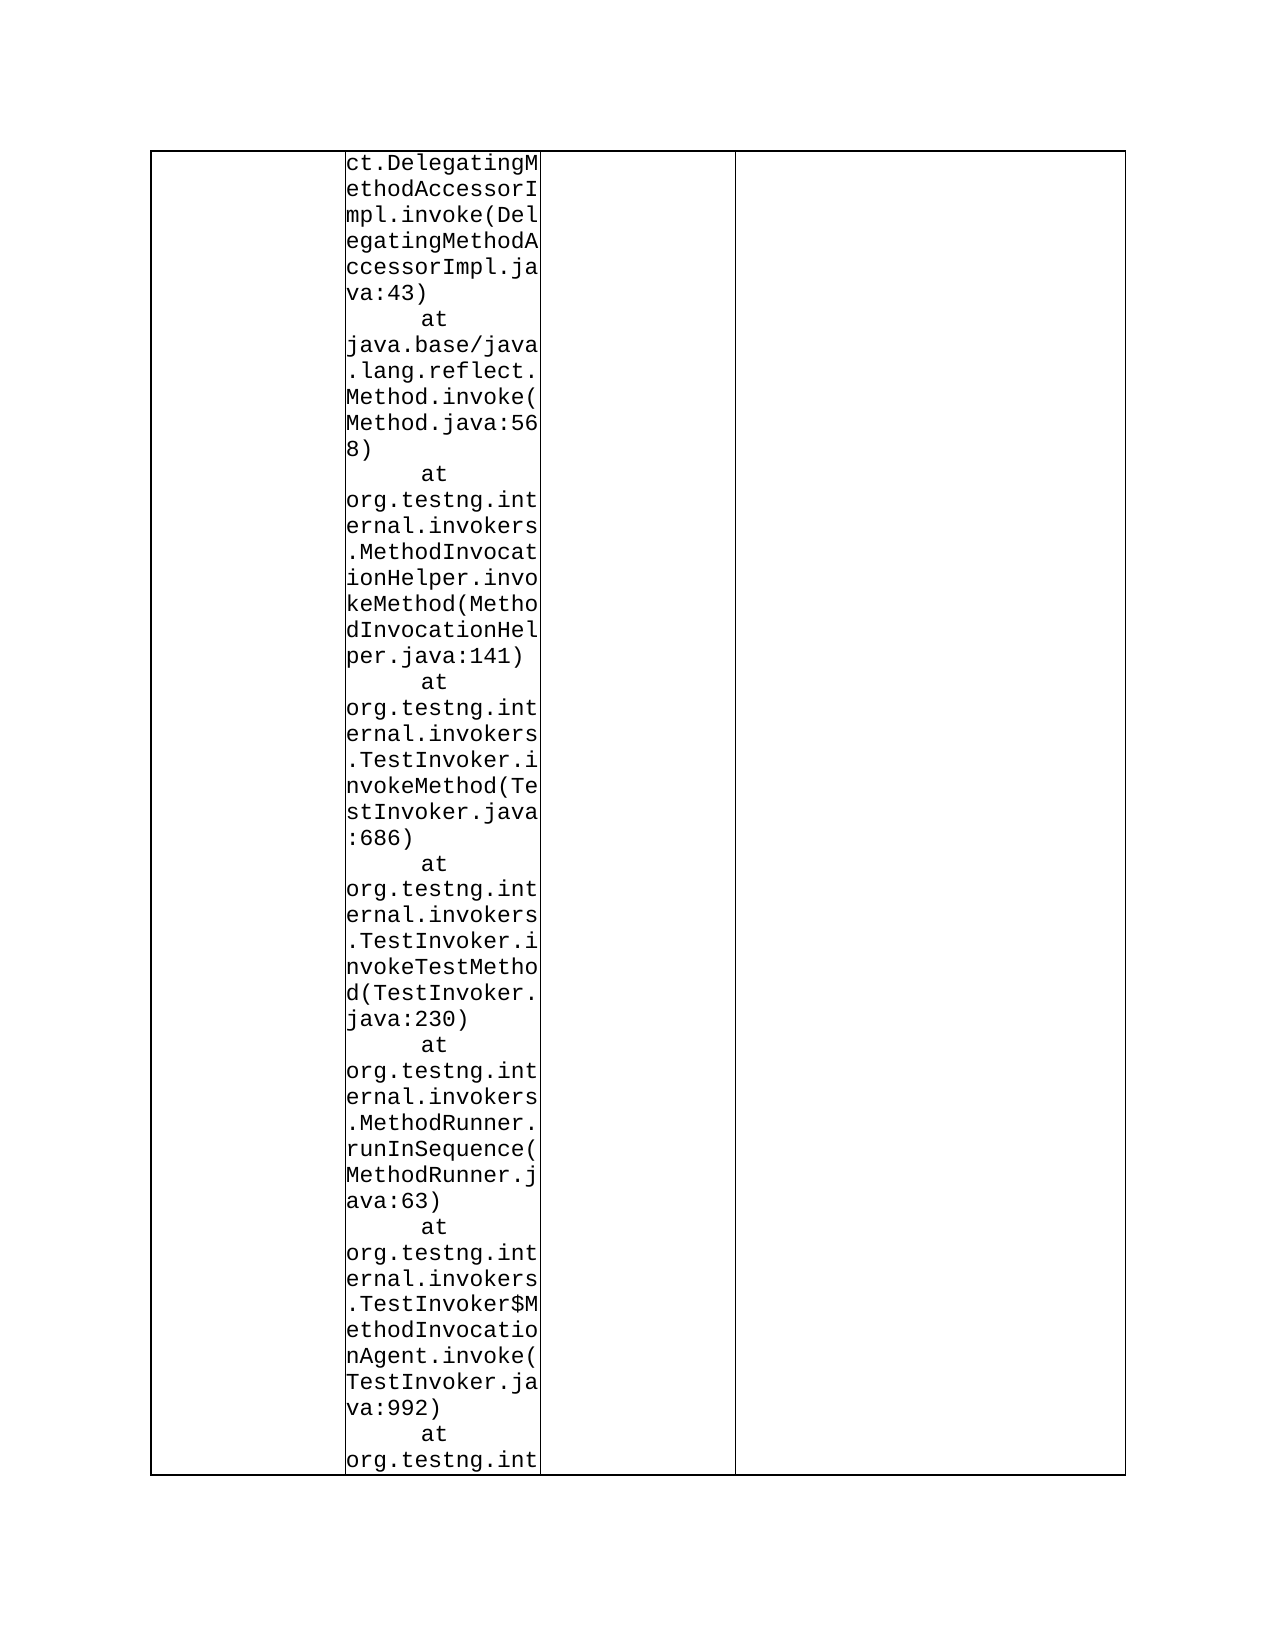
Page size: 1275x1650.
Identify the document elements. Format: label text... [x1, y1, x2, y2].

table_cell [152, 152, 345, 1474]
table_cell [346, 152, 540, 1474]
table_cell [736, 152, 1125, 1474]
table_cell 0 [541, 152, 735, 1474]
